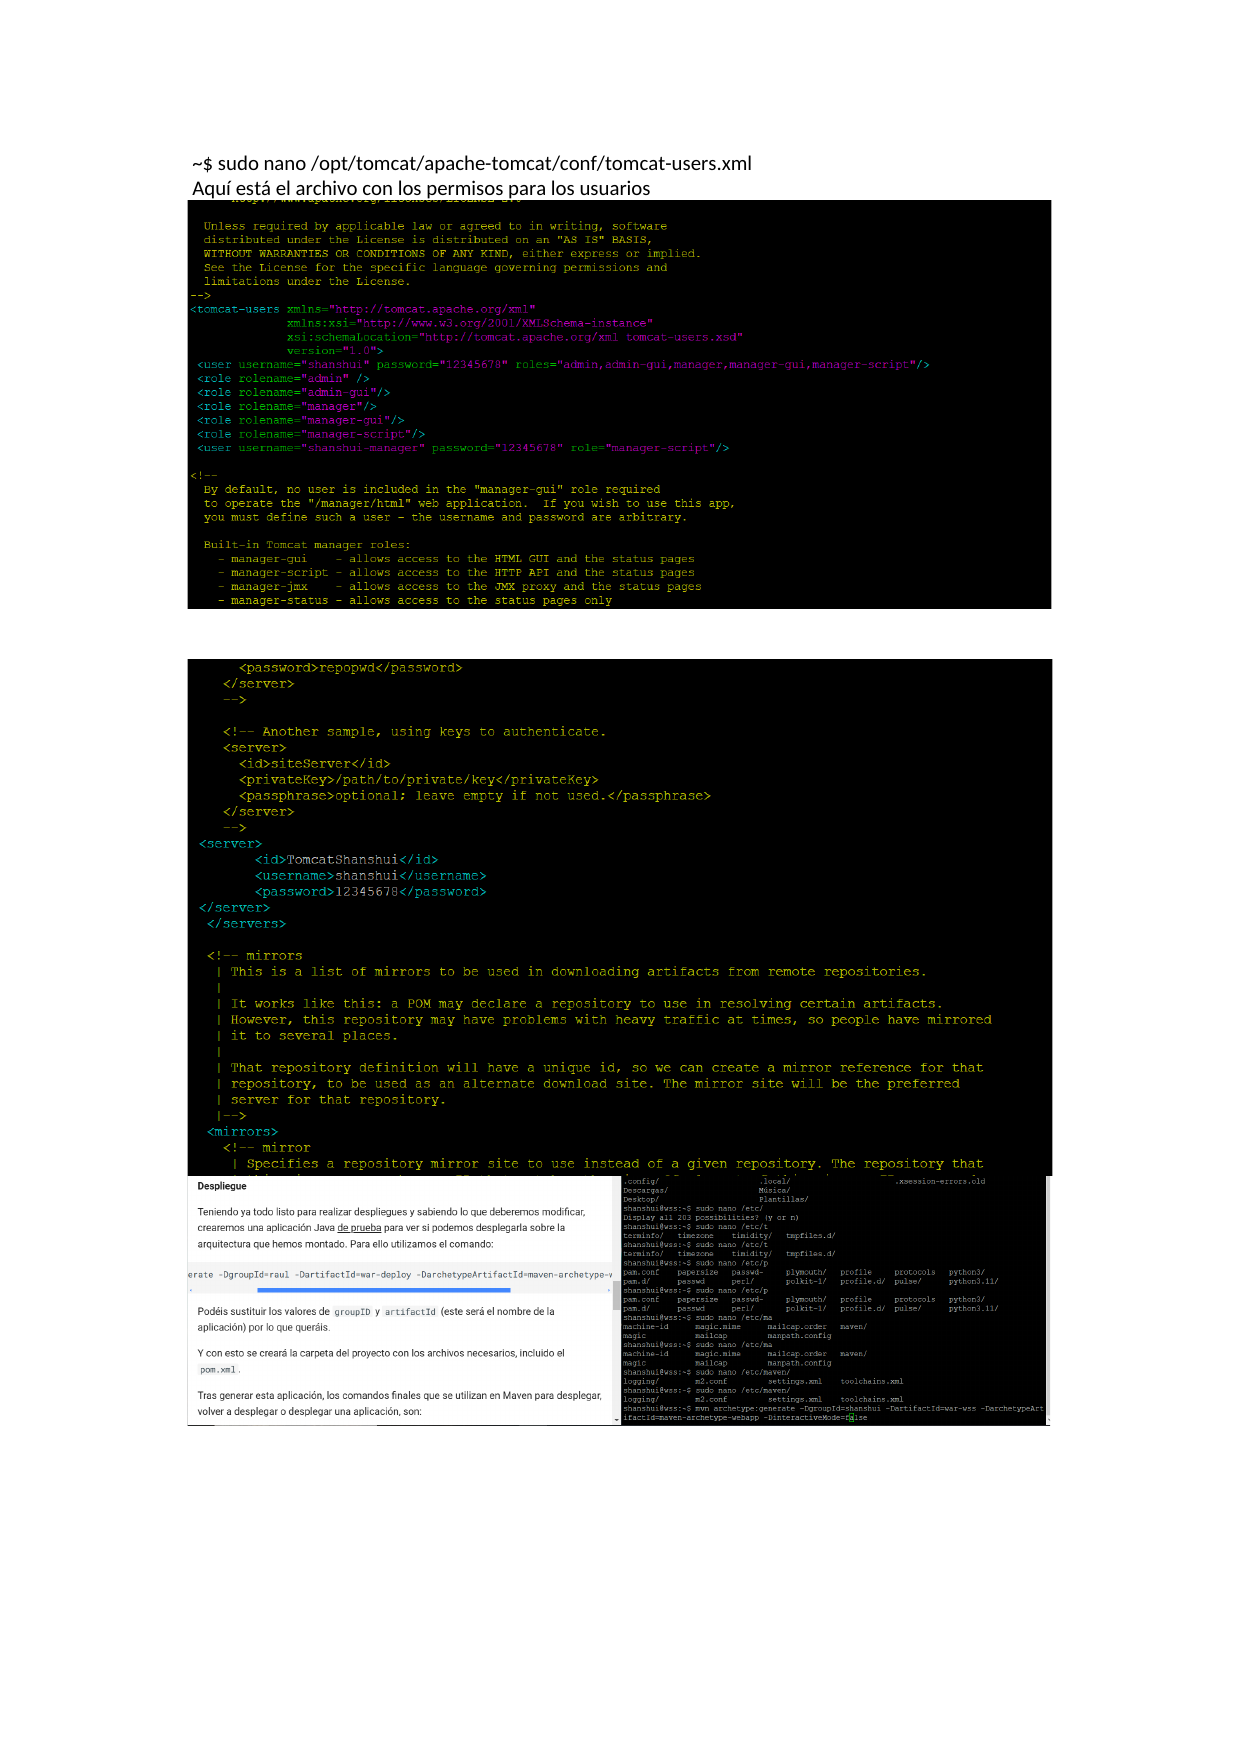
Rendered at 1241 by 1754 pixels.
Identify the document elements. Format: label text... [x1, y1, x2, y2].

picture [187, 200, 1052, 609]
text Aquí está el archivo con los permisos para los usuarios [187, 175, 1053, 201]
picture [187, 659, 1053, 1426]
text ~$ sudo nano /opt/tomcat/apache-tomcat/conf/tomcat-users.xml [187, 150, 1053, 175]
